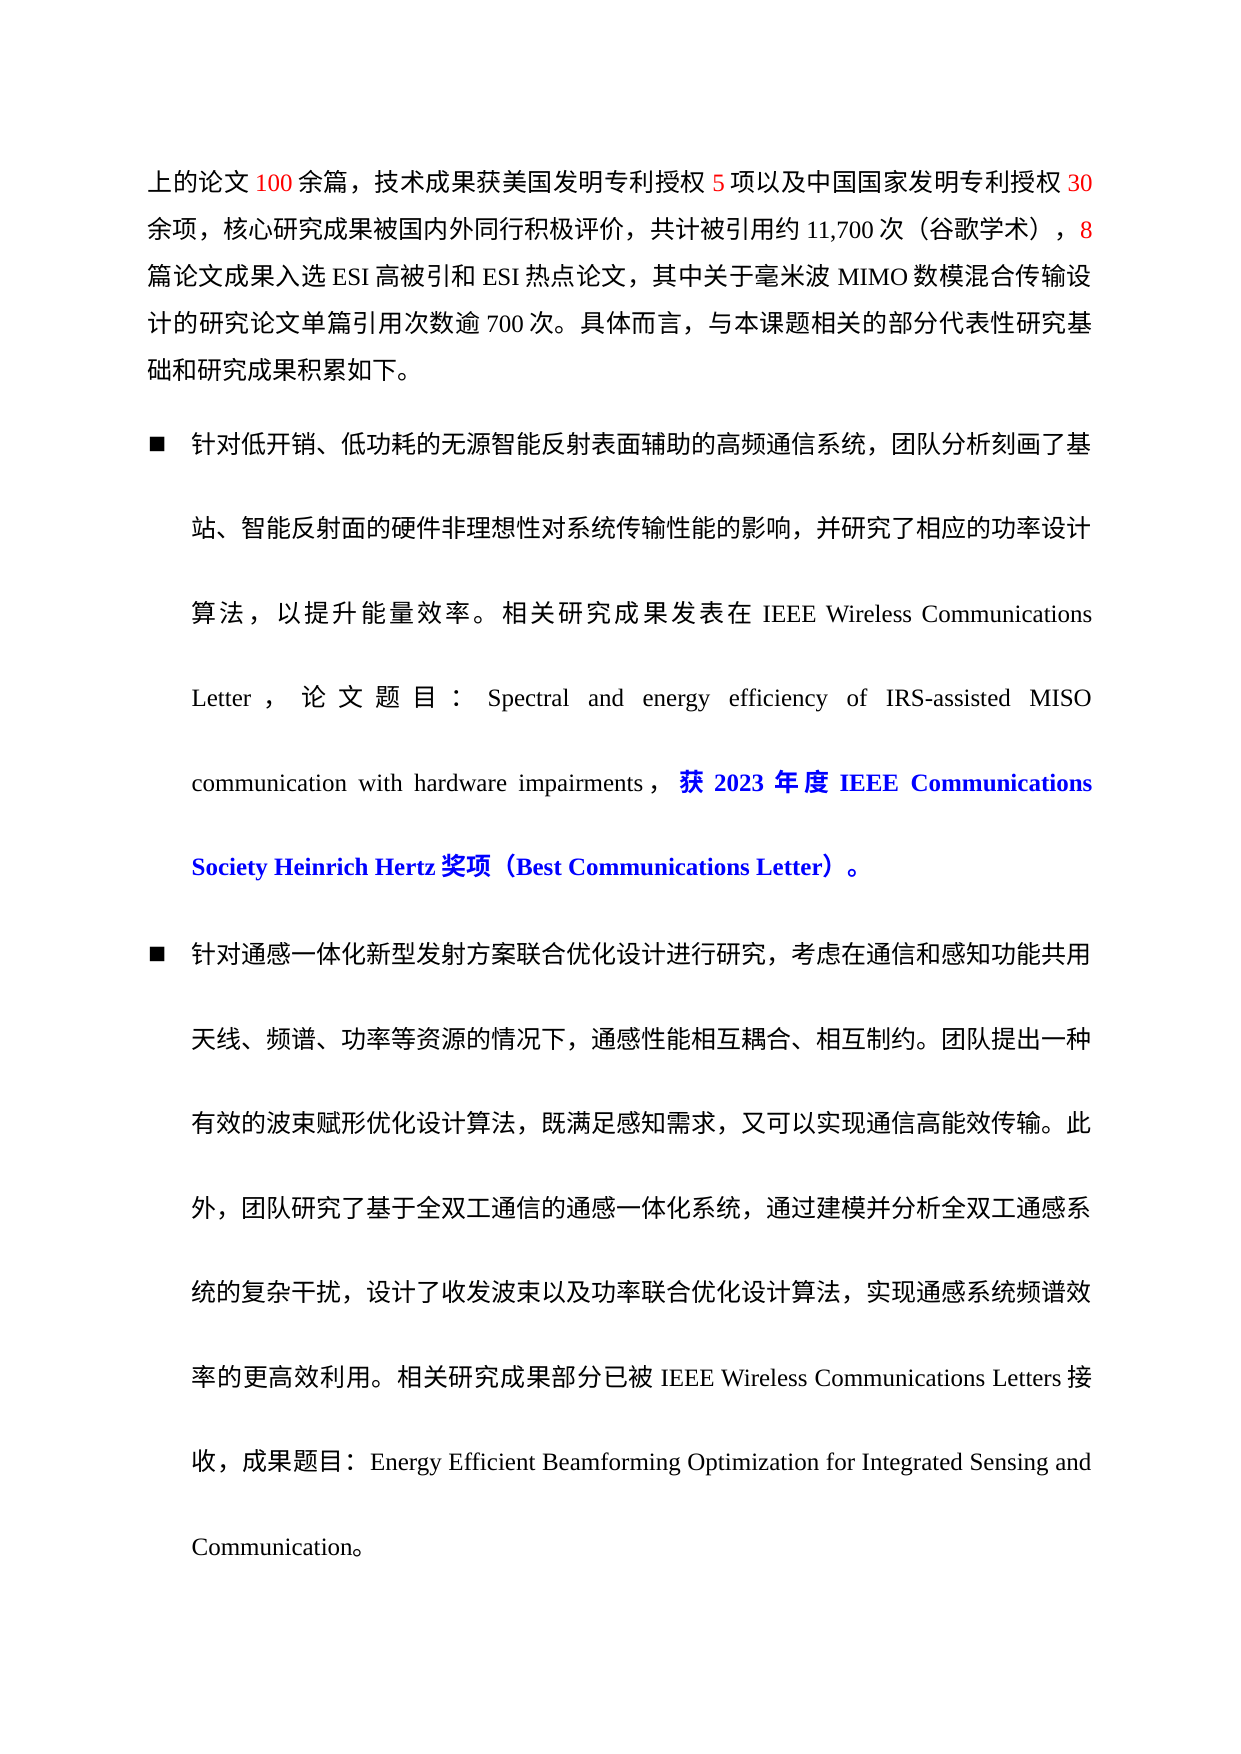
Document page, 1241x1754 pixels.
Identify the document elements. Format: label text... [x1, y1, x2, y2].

list 针对低开销、低功耗的无源智能反射表面辅助的高频通信系统，团队分析刻画了基站、智能反射面的硬件非理想性对系统传输性能的影响，并研究了相应的功率设计算法，以提升能量效率。相关研究成果发表在IEEE Wireless Communications Letter，论文题目：Spectral and energy efficiency of IRS-assisted MISO communication with hardware impairments，获2023年度IEEE Communications Society Heinrich Hertz奖项（Best Communications Letter）。 [148, 410, 1092, 897]
list 针对通感一体化新型发射方案联合优化设计进行研究，考虑在通信和感知功能共用天线、频谱、功率等资源的情况下，通感性能相互耦合、相互制约。团队提出一种有效的波束赋形优化设计算法，既满足感知需求，又可以实现通信高能效传输。此外，团队研究了基于全双工通信的通感一体化系统，通过建模并分析全双工通感系统的复杂干扰，设计了收发波束以及功率联合优化设计算法，实现通感系统频谱效率的更高效利用。相关研究成果部分已被IEEE Wireless Communications Letters接收，成果题目：Energy Efficient Beamforming Optimization for Integrated Sensing and Communication。 [148, 921, 1092, 1577]
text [148, 162, 1092, 387]
